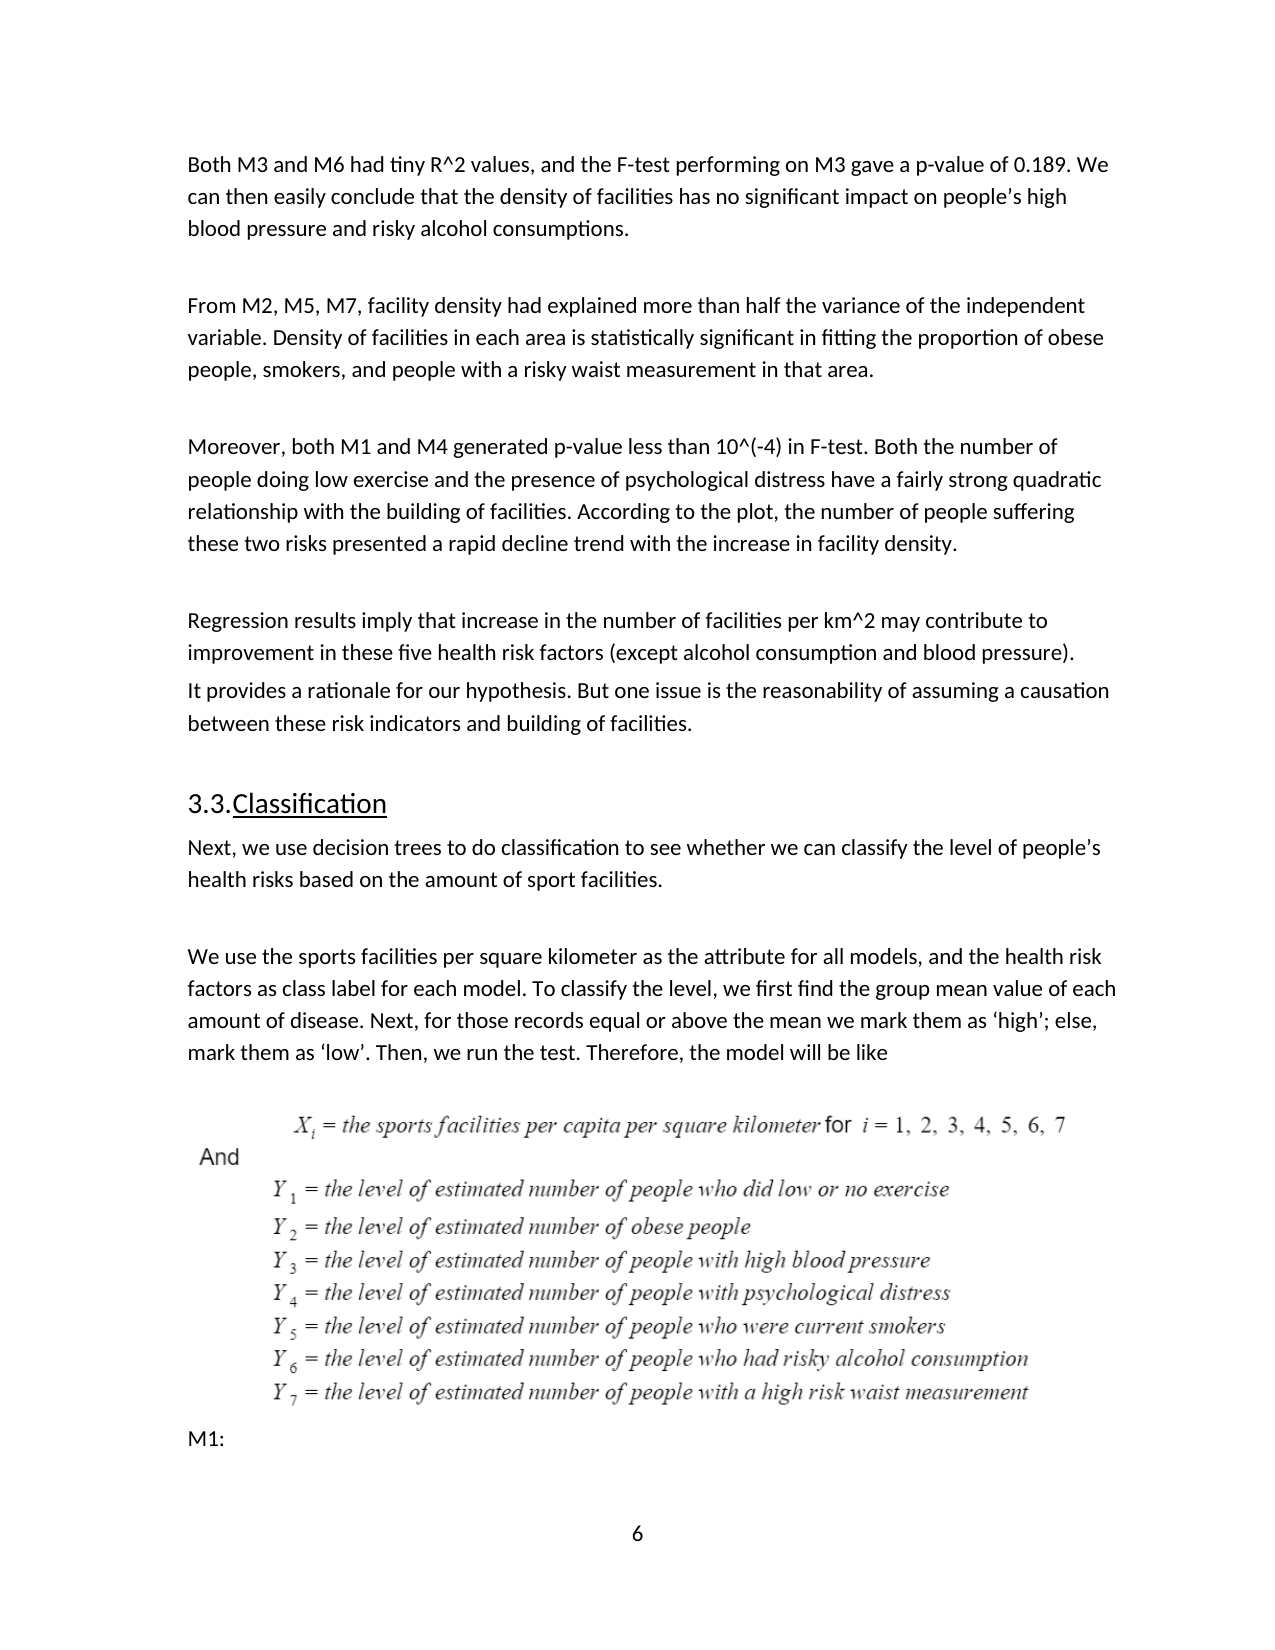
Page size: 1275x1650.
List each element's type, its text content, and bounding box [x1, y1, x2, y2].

list Classification [187, 786, 1125, 821]
text Regression results imply that increase in the number of facilities per km^2 may contribute to improvement in these five health risk factors (except alcohol consumption and blood pressure). [187, 606, 1125, 666]
picture [187, 1076, 1163, 1414]
text Next, we use decision trees to do classification to see whether we can classify the level of people’s health risks based on the amount of sport facilities. [187, 833, 1125, 893]
text Both M3 and M6 had tiny R^2 values, and the F-test performing on M3 gave a p-value of 0.189. We can then easily conclude that the density of facilities has no significant impact on people’s high blood pressure and risky alcohol consumptions. [187, 150, 1125, 242]
text From M2, M5, M7, facility density had explained more than half the variance of the independent variable. Density of facilities in each area is statistically significant in fitting the proportion of obese people, smokers, and people with a risky waist measurement in that area. [187, 291, 1125, 384]
text It provides a rationale for our hypothesis. But one issue is the reasonability of assuming a causation between these risk indicators and building of facilities. [187, 677, 1125, 737]
text M1: [150, 1424, 1125, 1452]
text We use the sports facilities per square kilometer as the attribute for all models, and the health risk factors as class label for each model. To classify the level, we first find the group mean value of each amount of disease. Next, for those records equal or above the mean we mark them as ‘high’; else, mark them as ‘low’. Then, we run the test. Therefore, the model will be like [187, 942, 1125, 1066]
text Moreover, both M1 and M4 generated p-value less than 10^(-4) in F-test. Both the number of people doing low exercise and the presence of psychological distress have a fairly strong quadratic relationship with the building of facilities. According to the plot, the number of people suffering these two risks presented a rapid decline trend with the increase in facility density. [187, 432, 1125, 557]
